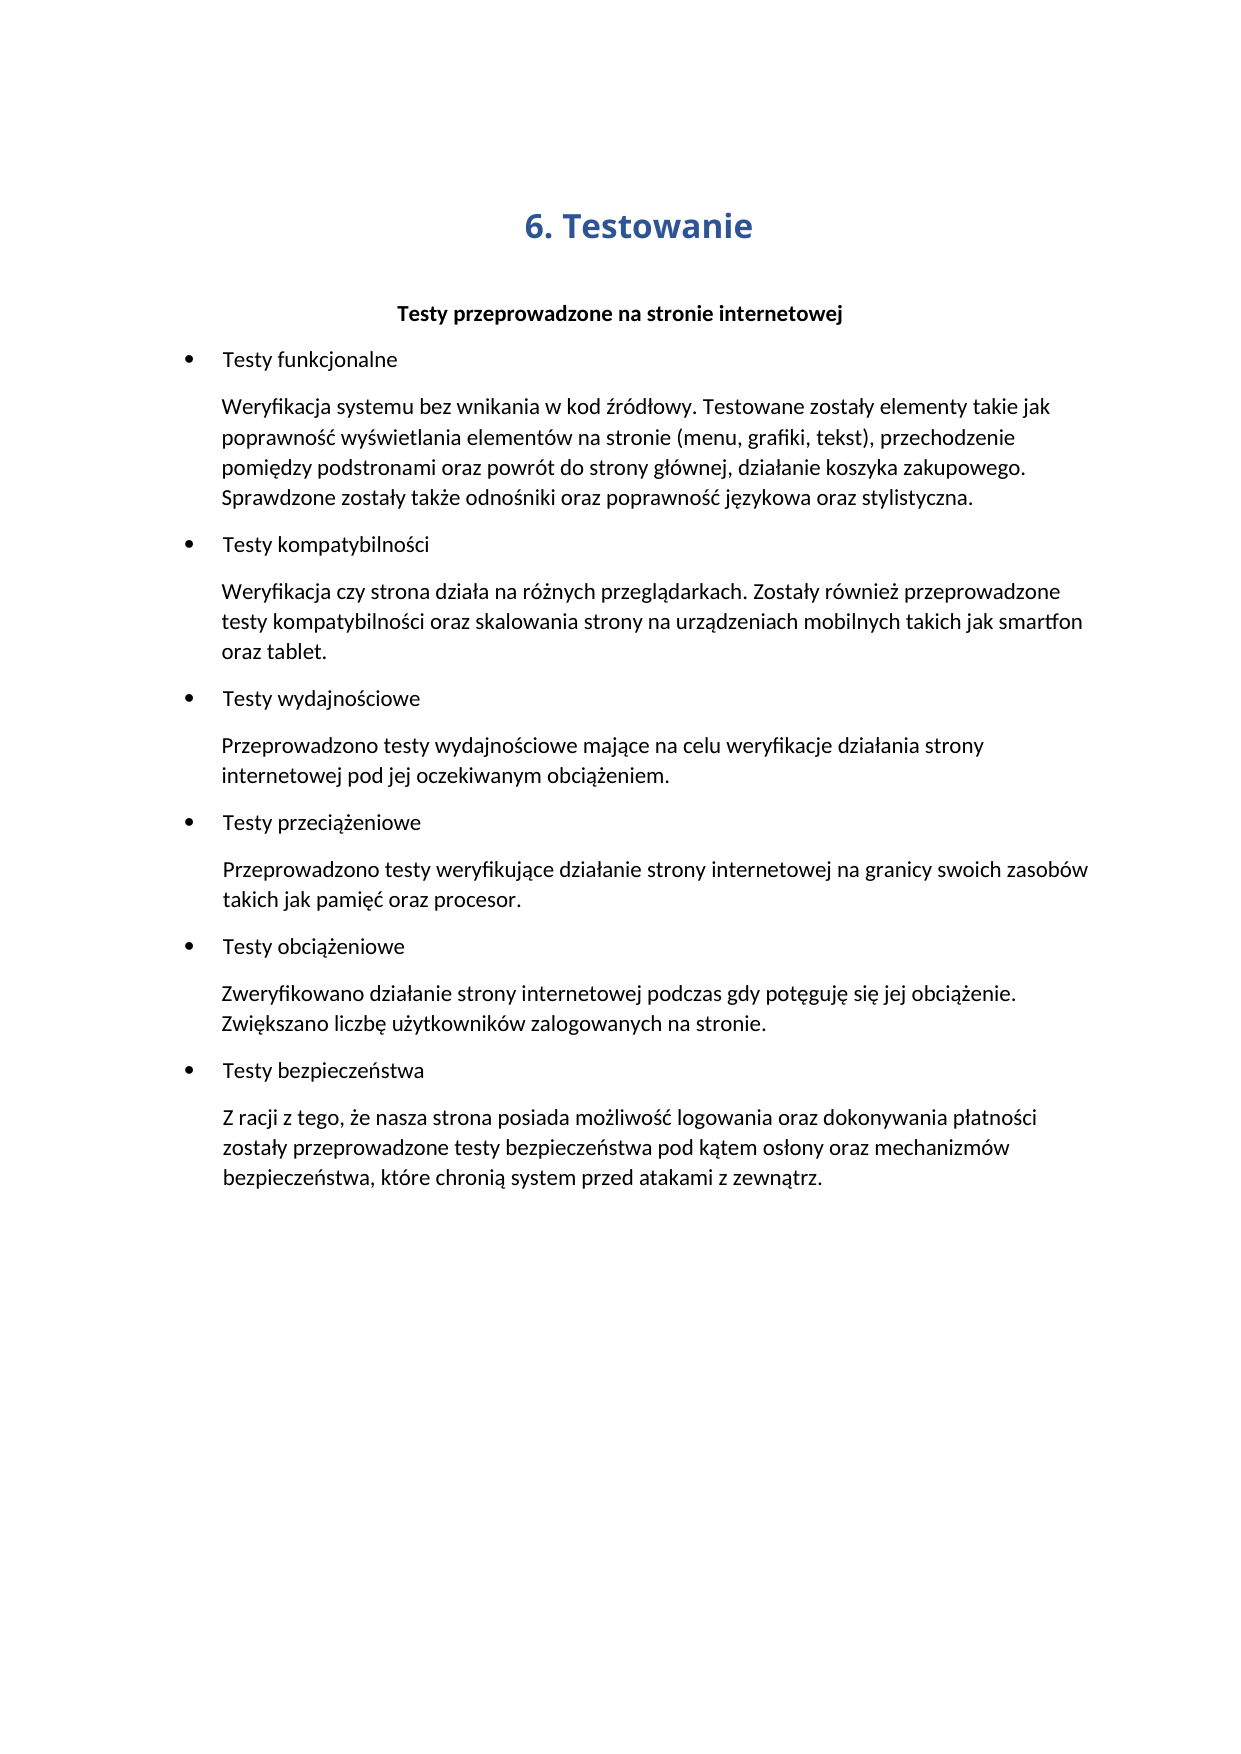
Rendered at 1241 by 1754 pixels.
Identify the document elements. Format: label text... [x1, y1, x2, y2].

text Zweryfikowano działanie strony internetowej podczas gdy potęguję się jej obciążenie. Zwiększano liczbę użytkowników zalogowanych na stronie. [148, 979, 1093, 1037]
subtitle Testowanie [185, 203, 1093, 248]
text Testy przeprowadzone na stronie internetowej [148, 299, 1093, 327]
text Weryfikacja czy strona działa na różnych przeglądarkach. Zostały również przeprowadzone testy kompatybilności oraz skalowania strony na urządzeniach mobilnych takich jak smartfon oraz tablet. [221, 577, 1093, 665]
list Testy kompatybilności [185, 530, 1093, 558]
text Weryfikacja systemu bez wnikania w kod źródłowy. Testowane zostały elementy takie jak poprawność wyświetlania elementów na stronie (menu, grafiki, tekst), przechodzenie pomiędzy podstronami oraz powrót do strony głównej, działanie koszyka zakupowego. Sprawdzone zostały także odnośniki oraz poprawność językowa oraz stylistyczna. [148, 392, 1093, 511]
list Testy bezpieczeństwa [185, 1056, 1093, 1084]
text Przeprowadzono testy weryfikujące działanie strony internetowej na granicy swoich zasobów takich jak pamięć oraz procesor. [223, 855, 1093, 913]
list Testy przeciążeniowe [185, 808, 1093, 836]
text Przeprowadzono testy wydajnościowe mające na celu weryfikacje działania strony internetowej pod jej oczekiwanym obciążeniem. [148, 731, 1093, 789]
list Testy obciążeniowe [185, 932, 1093, 960]
text Z racji z tego, że nasza strona posiada możliwość logowania oraz dokonywania płatności zostały przeprowadzone testy bezpieczeństwa pod kątem osłony oraz mechanizmów bezpieczeństwa, które chronią system przed atakami z zewnątrz. [223, 1103, 1093, 1191]
list Testy funkcjonalne [185, 346, 1093, 373]
list Testy wydajnościowe [185, 684, 1093, 712]
